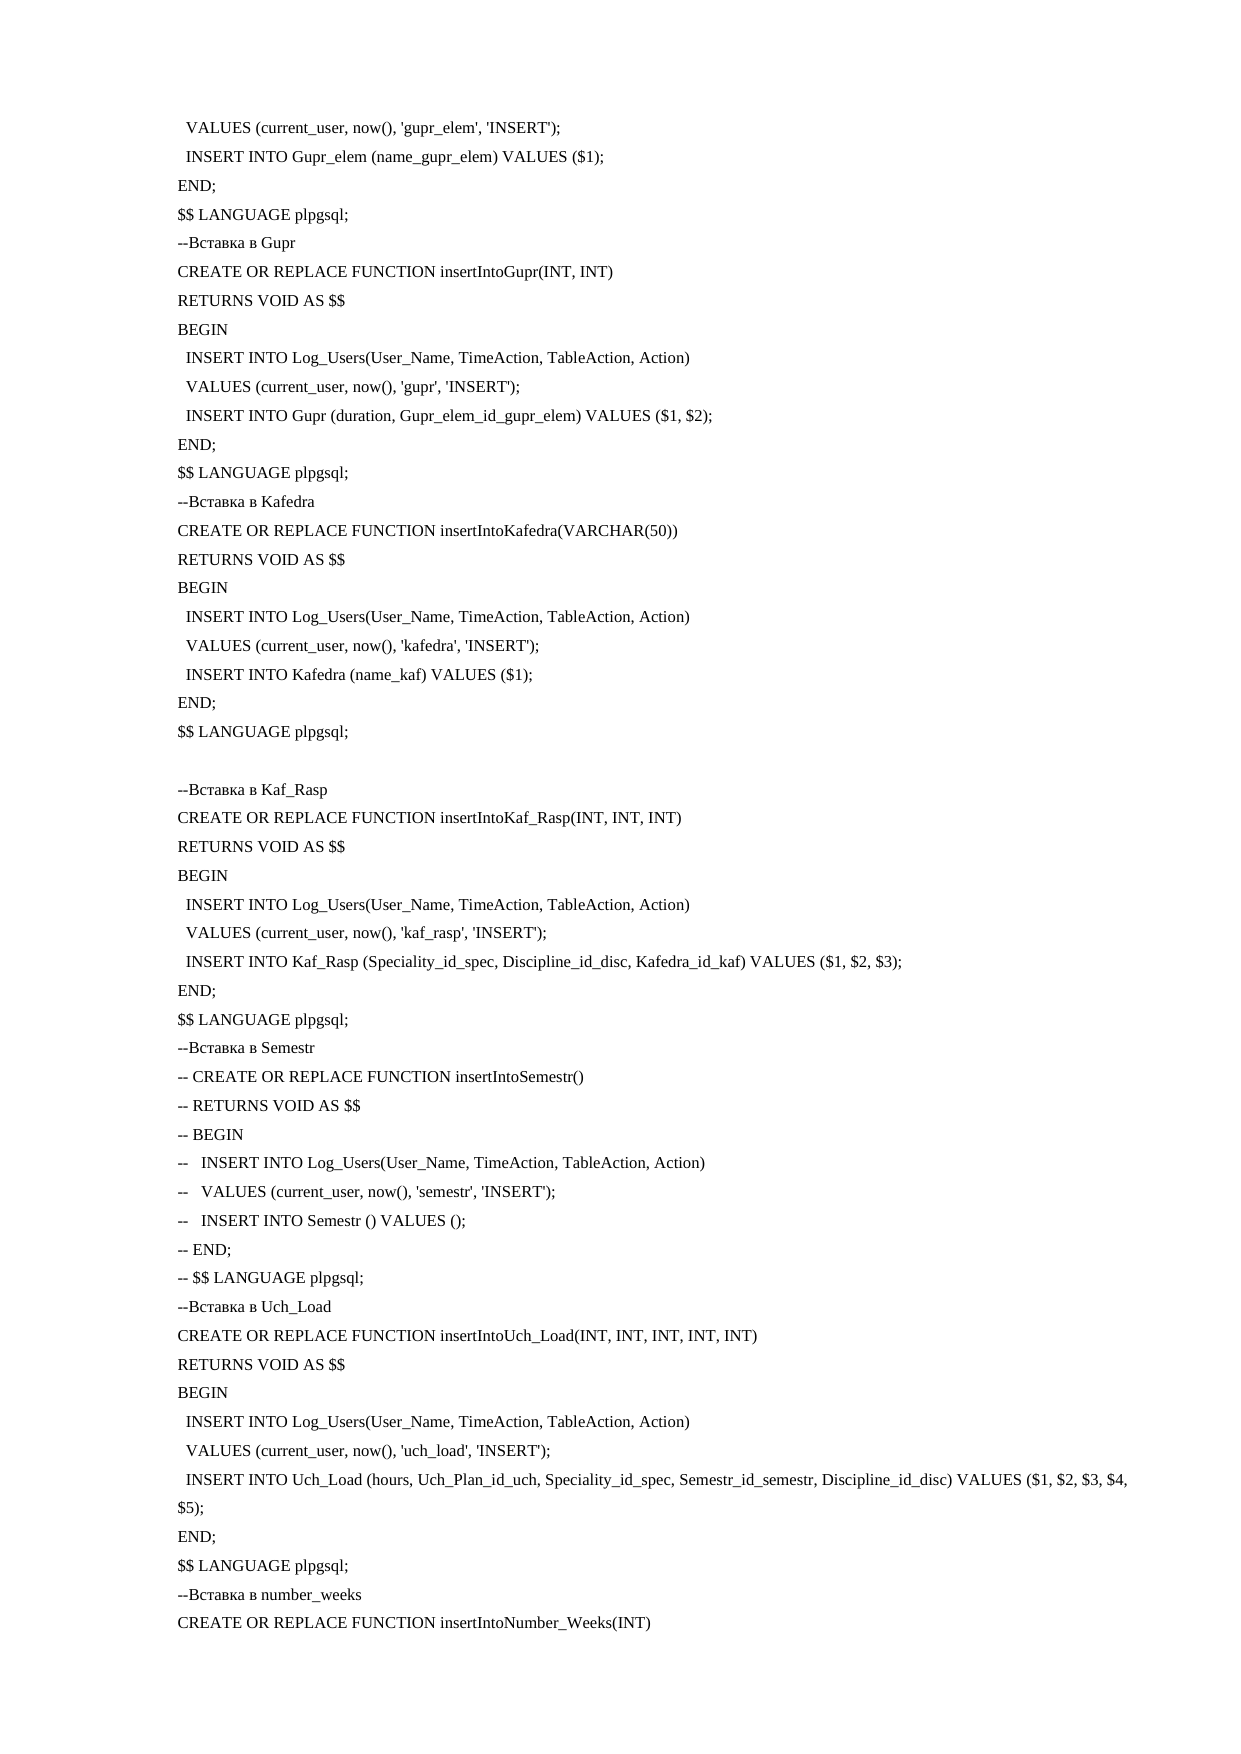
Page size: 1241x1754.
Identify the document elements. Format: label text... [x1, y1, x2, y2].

text $$ LANGUAGE plpgsql; [177, 1009, 1152, 1028]
text -- BEGIN [177, 1124, 1152, 1143]
text VALUES (current_user, now(), 'gupr_elem', 'INSERT'); [177, 118, 1152, 137]
text --Вставка в Semestr [177, 1038, 1152, 1057]
text END; [177, 176, 1152, 195]
text $$ LANGUAGE plpgsql; [177, 722, 1152, 741]
text --Вставка в Uch_Load [177, 1297, 1152, 1316]
text INSERT INTO Uch_Load (hours, Uch_Plan_id_uch, Speciality_id_spec, Semestr_id_semestr, Discipline_id_disc) VALUES ($1, $2, $3, $4, $5); [177, 1469, 1152, 1517]
text INSERT INTO Kaf_Rasp (Speciality_id_spec, Discipline_id_disc, Kafedra_id_kaf) VALUES ($1, $2, $3); [177, 952, 1152, 971]
text CREATE OR REPLACE FUNCTION insertIntoKaf_Rasp(INT, INT, INT) [177, 808, 1152, 827]
text BEGIN [177, 578, 1152, 597]
text CREATE OR REPLACE FUNCTION insertIntoKafedra(VARCHAR(50)) [177, 521, 1152, 540]
text INSERT INTO Kafedra (name_kaf) VALUES ($1); [177, 664, 1152, 683]
text -- $$ LANGUAGE plpgsql; [177, 1268, 1152, 1287]
text $$ LANGUAGE plpgsql; [177, 1556, 1152, 1575]
text CREATE OR REPLACE FUNCTION insertIntoGupr(INT, INT) [177, 262, 1152, 281]
text END; [177, 1527, 1152, 1546]
text CREATE OR REPLACE FUNCTION insertIntoUch_Load(INT, INT, INT, INT, INT) [177, 1326, 1152, 1345]
text END; [177, 981, 1152, 1000]
text INSERT INTO Log_Users(User_Name, TimeAction, TableAction, Action) [177, 348, 1152, 367]
text -- RETURNS VOID AS $$ [177, 1096, 1152, 1115]
text BEGIN [177, 319, 1152, 338]
text VALUES (current_user, now(), 'kafedra', 'INSERT'); [177, 636, 1152, 655]
text VALUES (current_user, now(), 'kaf_rasp', 'INSERT'); [177, 923, 1152, 942]
text END; [177, 693, 1152, 712]
text RETURNS VOID AS $$ [177, 549, 1152, 568]
text RETURNS VOID AS $$ [177, 1354, 1152, 1373]
text --Вставка в number_weeks [177, 1584, 1152, 1603]
text CREATE OR REPLACE FUNCTION insertIntoNumber_Weeks(INT) [177, 1613, 1152, 1632]
text RETURNS VOID AS $$ [177, 837, 1152, 856]
text INSERT INTO Gupr (duration, Gupr_elem_id_gupr_elem) VALUES ($1, $2); [177, 406, 1152, 425]
text END; [177, 434, 1152, 453]
text -- END; [177, 1239, 1152, 1258]
text INSERT INTO Log_Users(User_Name, TimeAction, TableAction, Action) [177, 607, 1152, 626]
text INSERT INTO Log_Users(User_Name, TimeAction, TableAction, Action) [177, 1412, 1152, 1431]
text -- CREATE OR REPLACE FUNCTION insertIntoSemestr() [177, 1067, 1152, 1086]
text -- INSERT INTO Semestr () VALUES (); [177, 1211, 1152, 1230]
text $$ LANGUAGE plpgsql; [177, 204, 1152, 223]
text -- VALUES (current_user, now(), 'semestr', 'INSERT'); [177, 1182, 1152, 1201]
text INSERT INTO Log_Users(User_Name, TimeAction, TableAction, Action) [177, 894, 1152, 913]
text INSERT INTO Gupr_elem (name_gupr_elem) VALUES ($1); [177, 147, 1152, 166]
text VALUES (current_user, now(), 'uch_load', 'INSERT'); [177, 1441, 1152, 1460]
text --Вставка в Kafedra [177, 492, 1152, 511]
text --Вставка в Kaf_Rasp [177, 779, 1152, 798]
text --Вставка в Gupr [177, 233, 1152, 252]
text $$ LANGUAGE plpgsql; [177, 463, 1152, 482]
text -- INSERT INTO Log_Users(User_Name, TimeAction, TableAction, Action) [177, 1153, 1152, 1172]
text RETURNS VOID AS $$ [177, 291, 1152, 310]
text VALUES (current_user, now(), 'gupr', 'INSERT'); [177, 377, 1152, 396]
text BEGIN [177, 866, 1152, 885]
text BEGIN [177, 1383, 1152, 1402]
